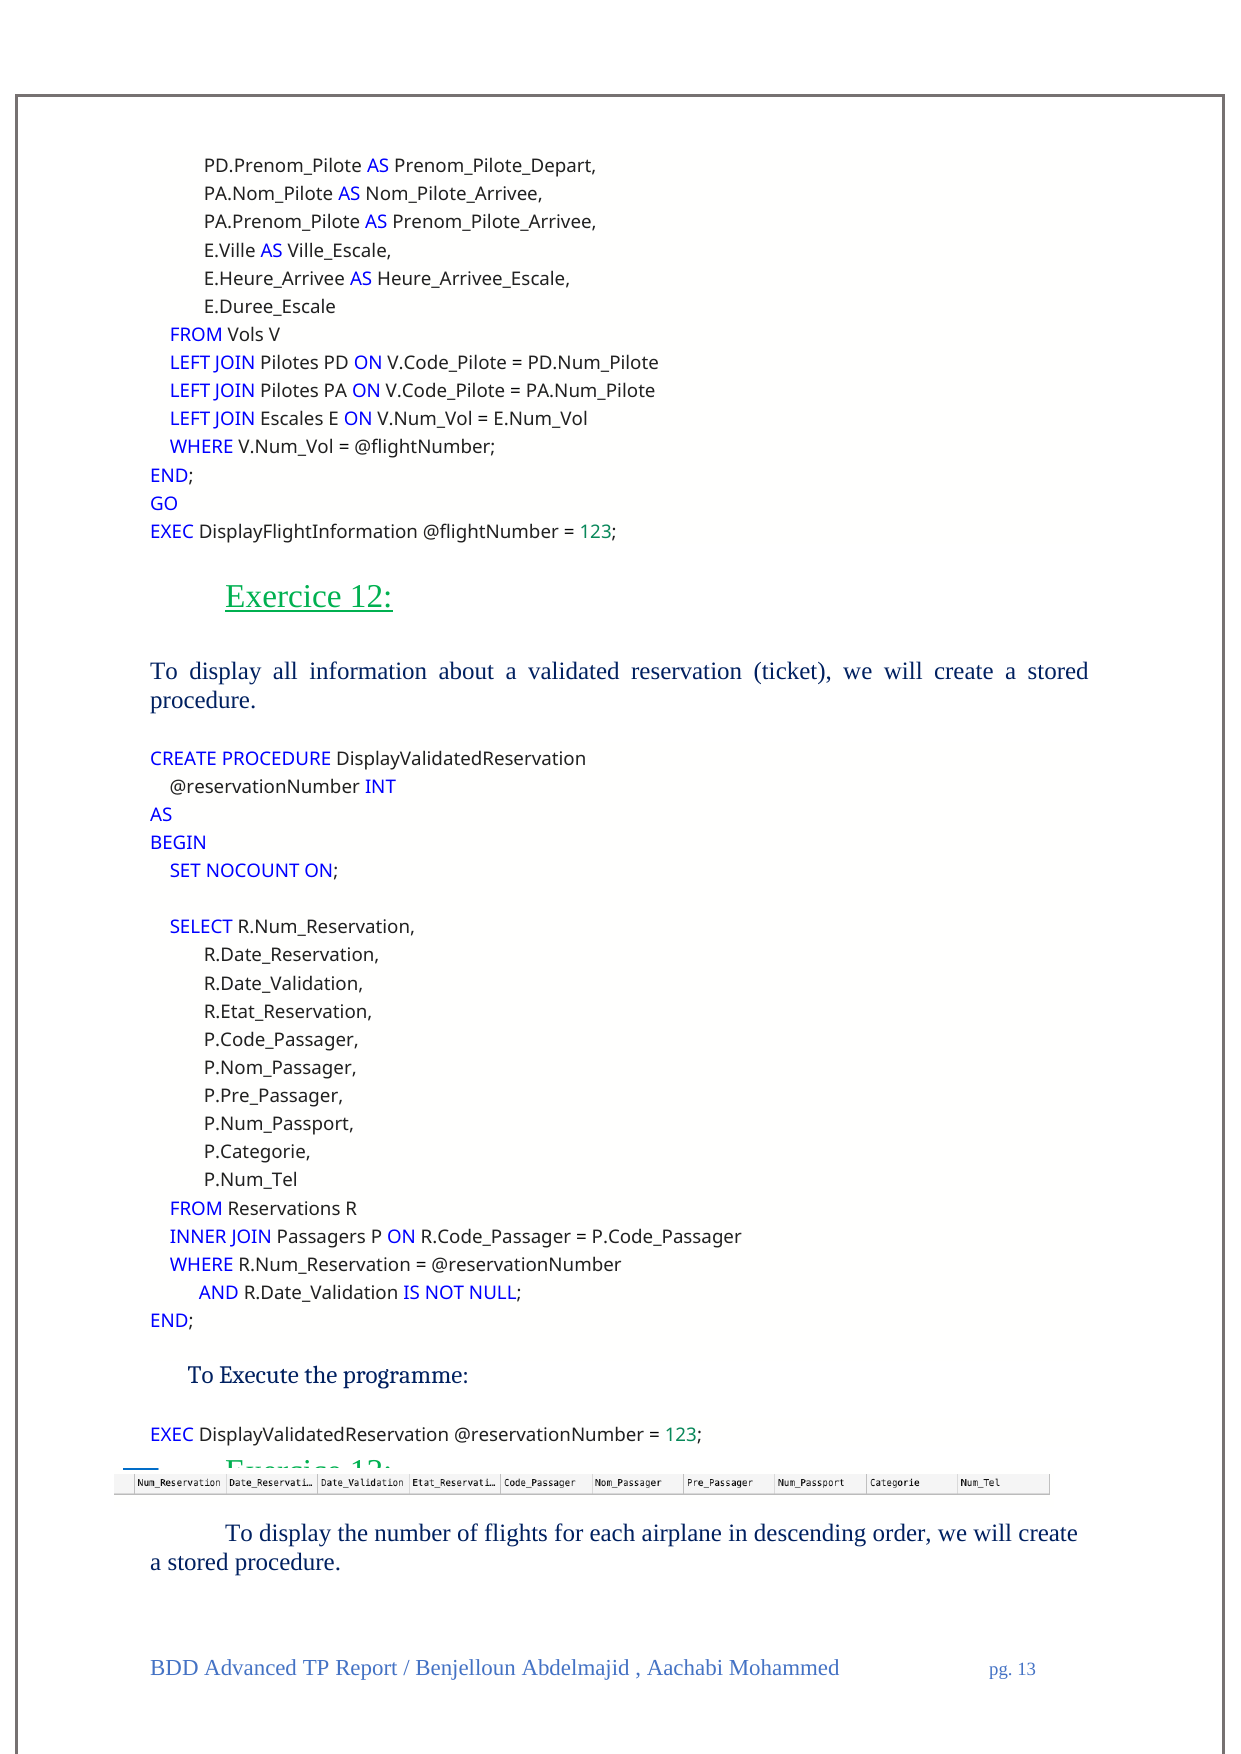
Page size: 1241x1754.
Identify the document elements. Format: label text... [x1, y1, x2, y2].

subtitle Exercice 12: [150, 577, 1090, 615]
text E.Duree_Escale [150, 291, 1090, 319]
text CREATE PROCEDURE DisplayValidatedReservation [150, 742, 1090, 770]
text FROM Vols V [150, 319, 1090, 347]
text END; [150, 459, 1090, 487]
text @reservationNumber INT [150, 770, 1090, 798]
text AND R.Date_Validation IS NOT NULL; [150, 1277, 1090, 1305]
text R.Etat_Reservation, [150, 995, 1090, 1023]
text PD.Prenom_Pilote AS Prenom_Pilote_Depart, [150, 150, 1090, 178]
text INNER JOIN Passagers P ON R.Code_Passager = P.Code_Passager [150, 1220, 1090, 1248]
text LEFT JOIN Pilotes PA ON V.Code_Pilote = PA.Num_Pilote [150, 375, 1090, 403]
text R.Date_Reservation, [150, 939, 1090, 967]
text END; [150, 1305, 1090, 1333]
text PA.Prenom_Pilote AS Prenom_Pilote_Arrivee, [150, 206, 1090, 234]
text AS [150, 798, 1090, 827]
text E.Heure_Arrivee AS Heure_Arrivee_Escale, [150, 262, 1090, 291]
text PA.Nom_Pilote AS Nom_Pilote_Arrivee, [150, 178, 1090, 206]
text SET NOCOUNT ON; [150, 855, 1090, 883]
text WHERE V.Num_Vol = @flightNumber; [150, 431, 1090, 459]
text P.Nom_Passager, [150, 1052, 1090, 1080]
text E.Ville AS Ville_Escale, [150, 234, 1090, 262]
text SELECT R.Num_Reservation, [150, 911, 1090, 939]
subtitle Exercice 13: [150, 1451, 1090, 1489]
text P.Num_Passport, [150, 1108, 1090, 1136]
text BEGIN [150, 827, 1090, 855]
text P.Code_Passager, [150, 1023, 1090, 1052]
text EXEC DisplayFlightInformation @flightNumber = 123; [150, 516, 1090, 544]
text WHERE R.Num_Reservation = @reservationNumber [150, 1248, 1090, 1277]
text To display all information about a validated reservation (ticket), we will create a stored procedure. [150, 656, 1090, 713]
text EXEC DisplayValidatedReservation @reservationNumber = 123; [150, 1418, 1090, 1447]
picture [114, 1468, 1054, 1507]
text R.Date_Validation, [150, 967, 1090, 995]
text P.Pre_Passager, [150, 1080, 1090, 1108]
text LEFT JOIN Pilotes PD ON V.Code_Pilote = PD.Num_Pilote [150, 347, 1090, 375]
text FROM Reservations R [150, 1192, 1090, 1220]
text GO [150, 487, 1090, 516]
text P.Categorie, [150, 1136, 1090, 1164]
text LEFT JOIN Escales E ON V.Num_Vol = E.Num_Vol [150, 403, 1090, 431]
text To Execute the programme: [187, 1361, 1090, 1390]
text P.Num_Tel [150, 1164, 1090, 1192]
text To display the number of flights for each airplane in descending order, we will create a stored procedure. [150, 1518, 1090, 1575]
